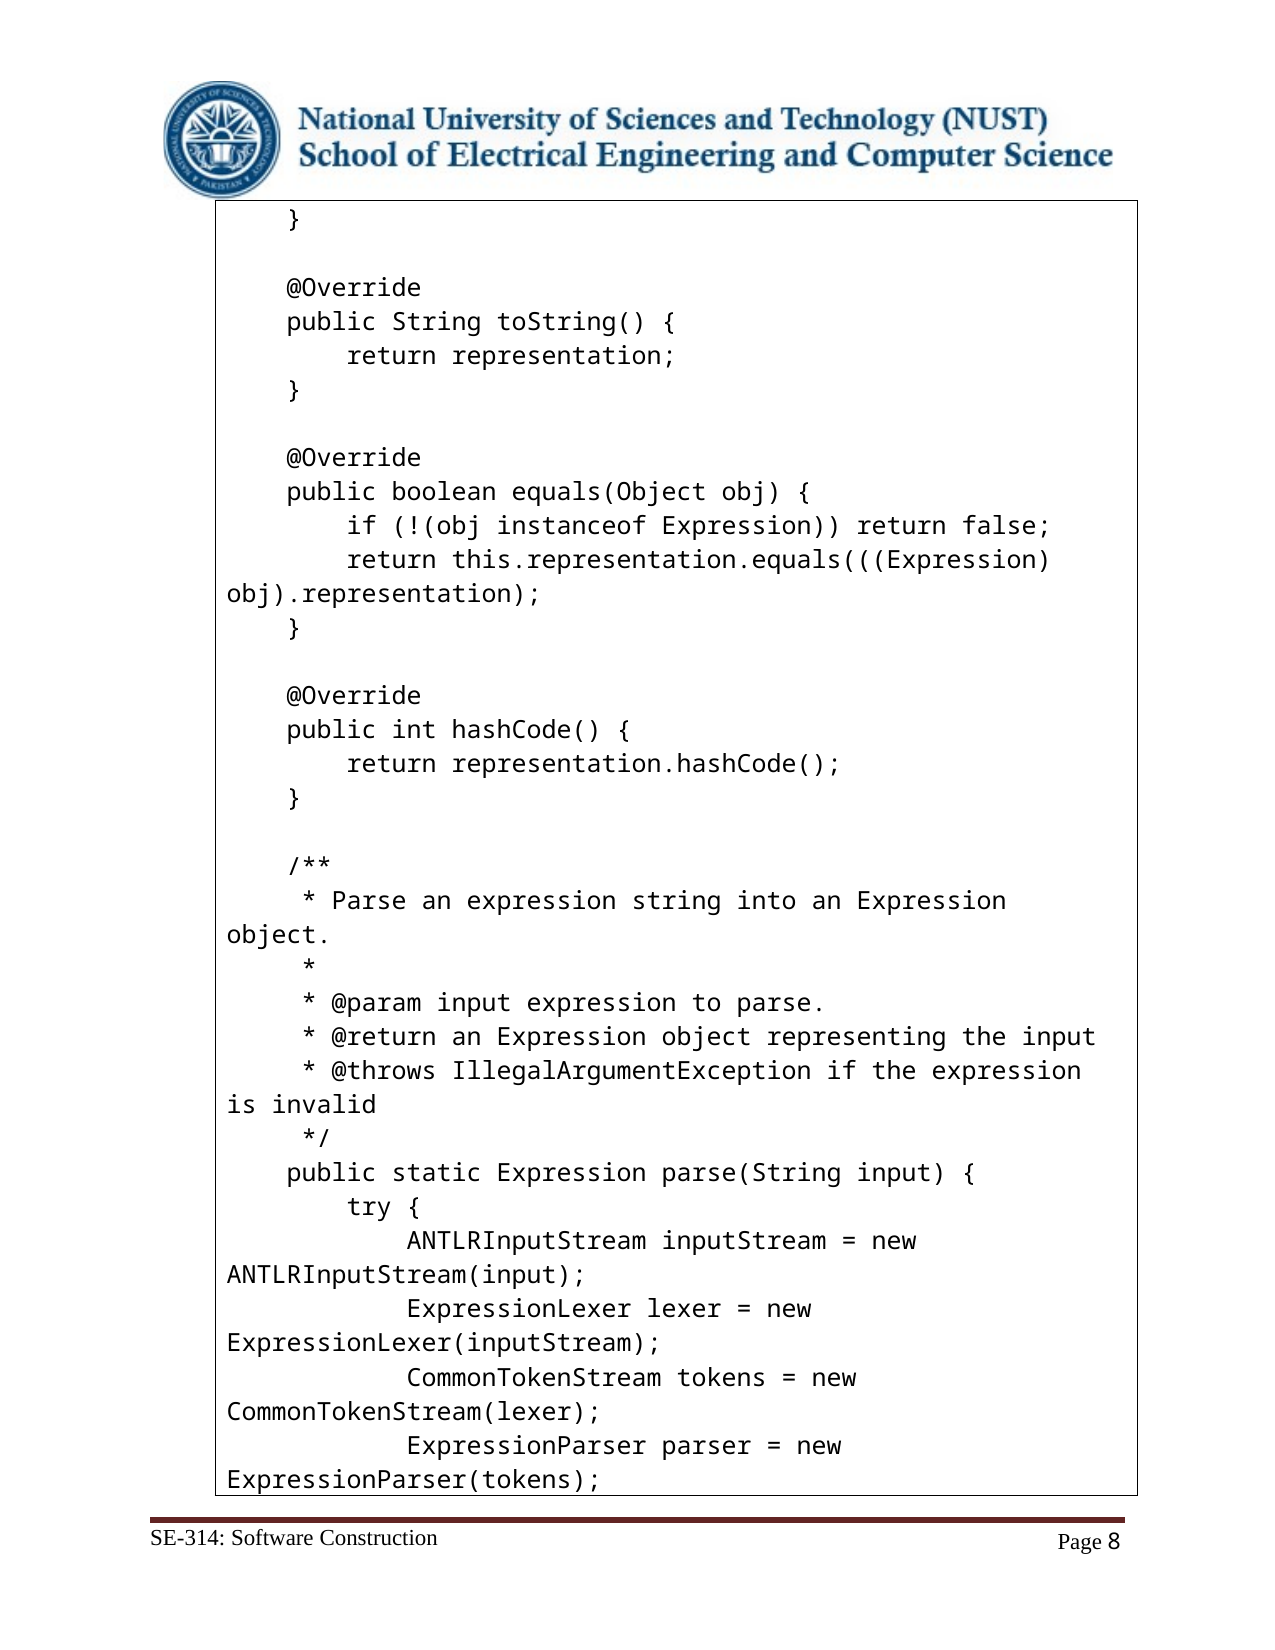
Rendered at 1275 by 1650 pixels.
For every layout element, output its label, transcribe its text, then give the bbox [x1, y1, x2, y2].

picture [163, 81, 1114, 200]
